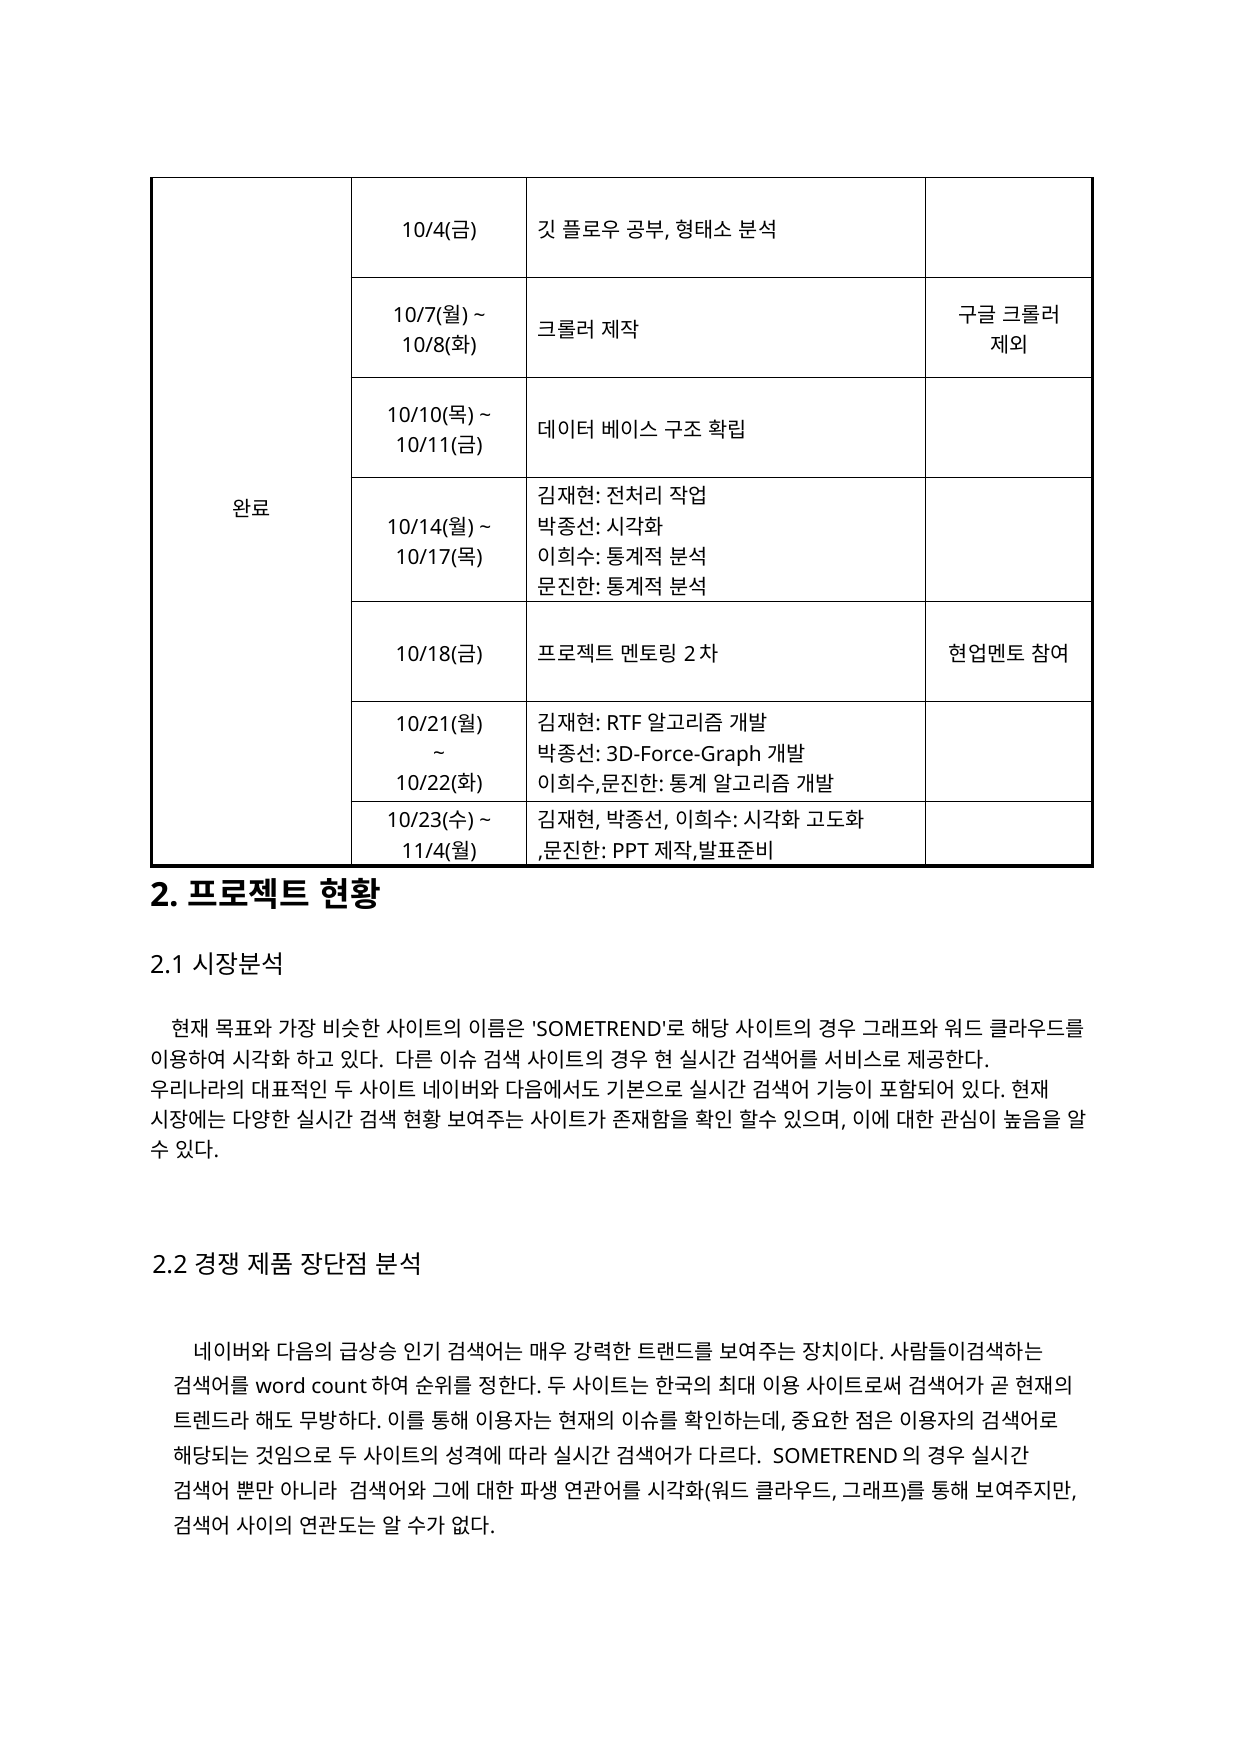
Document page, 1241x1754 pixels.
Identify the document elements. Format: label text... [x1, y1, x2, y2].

table_cell 깃 플로우 공부, 형태소 분석 [527, 178, 925, 277]
text 2.1 시장분석 [150, 944, 1090, 981]
text 현재 목표와 가장 비슷한 사이트의 이름은 'SOMETREND'로 해당 사이트의 경우 그래프와 워드 클라우드를 이용하여 시각화 하고 있다. 다른 이슈 검색 사이트의 경우 현 실시간 검색어를 서비스로 제공한다. 우리나라의 대표적인 두 사이트 네이버와 다음에서도 기본으로 실시간 검색어 기능이 포함되어 있다. 현재 시장에는 다양한 실시간 검색 현황 보여주는 사이트가 존재함을 확인 할수 있으며, 이에 대한 관심이 높음을 알 수 있다. [150, 1012, 1090, 1164]
table_cell [926, 802, 1091, 864]
table_cell 프로젝트 멘토링 2차 [527, 602, 925, 701]
table_cell 현업멘토 참여 [926, 602, 1091, 701]
table_cell 10/14(월) ~ 10/17(목) [352, 478, 526, 601]
table_cell 크롤러 제작 [527, 278, 925, 377]
table_cell 10/23(수) ~ 11/4(월) [352, 802, 526, 864]
table_cell 구글 크롤러 제외 [926, 278, 1091, 377]
table_cell 10/7(월) ~ 10/8(화) [352, 278, 526, 377]
table_cell [926, 178, 1091, 277]
table_cell [926, 378, 1091, 477]
table_cell PJT 수행 / 완료 [153, 178, 351, 864]
table_cell 10/4(금) [352, 178, 526, 277]
table_cell 김재현, 박종선, 이희수: 시각화 고도화 ,문진한: PPT 제작,발표준비 [527, 802, 925, 864]
text 2.2 경쟁 제품 장단점 분석 [152, 1255, 1090, 1278]
table_cell 데이터 베이스 구조 확립 [527, 378, 925, 477]
table_cell 10/18(금) [352, 602, 526, 701]
table_cell [926, 702, 1091, 801]
table_cell 10/21(월) ~ 10/22(화) [352, 702, 526, 801]
text 2. 프로젝트 현황 [150, 868, 1090, 916]
table_cell 10/10(목) ~ 10/11(금) [352, 378, 526, 477]
table_cell [926, 478, 1091, 601]
table_cell 김재현: RTF 알고리즘 개발 박종선: 3D-Force-Graph 개발 이희수,문진한: 통계 알고리즘 개발 [527, 702, 925, 801]
table_cell 김재현: 전처리 작업 박종선: 시각화 이희수: 통계적 분석 문진한: 통계적 분석 [527, 478, 925, 601]
